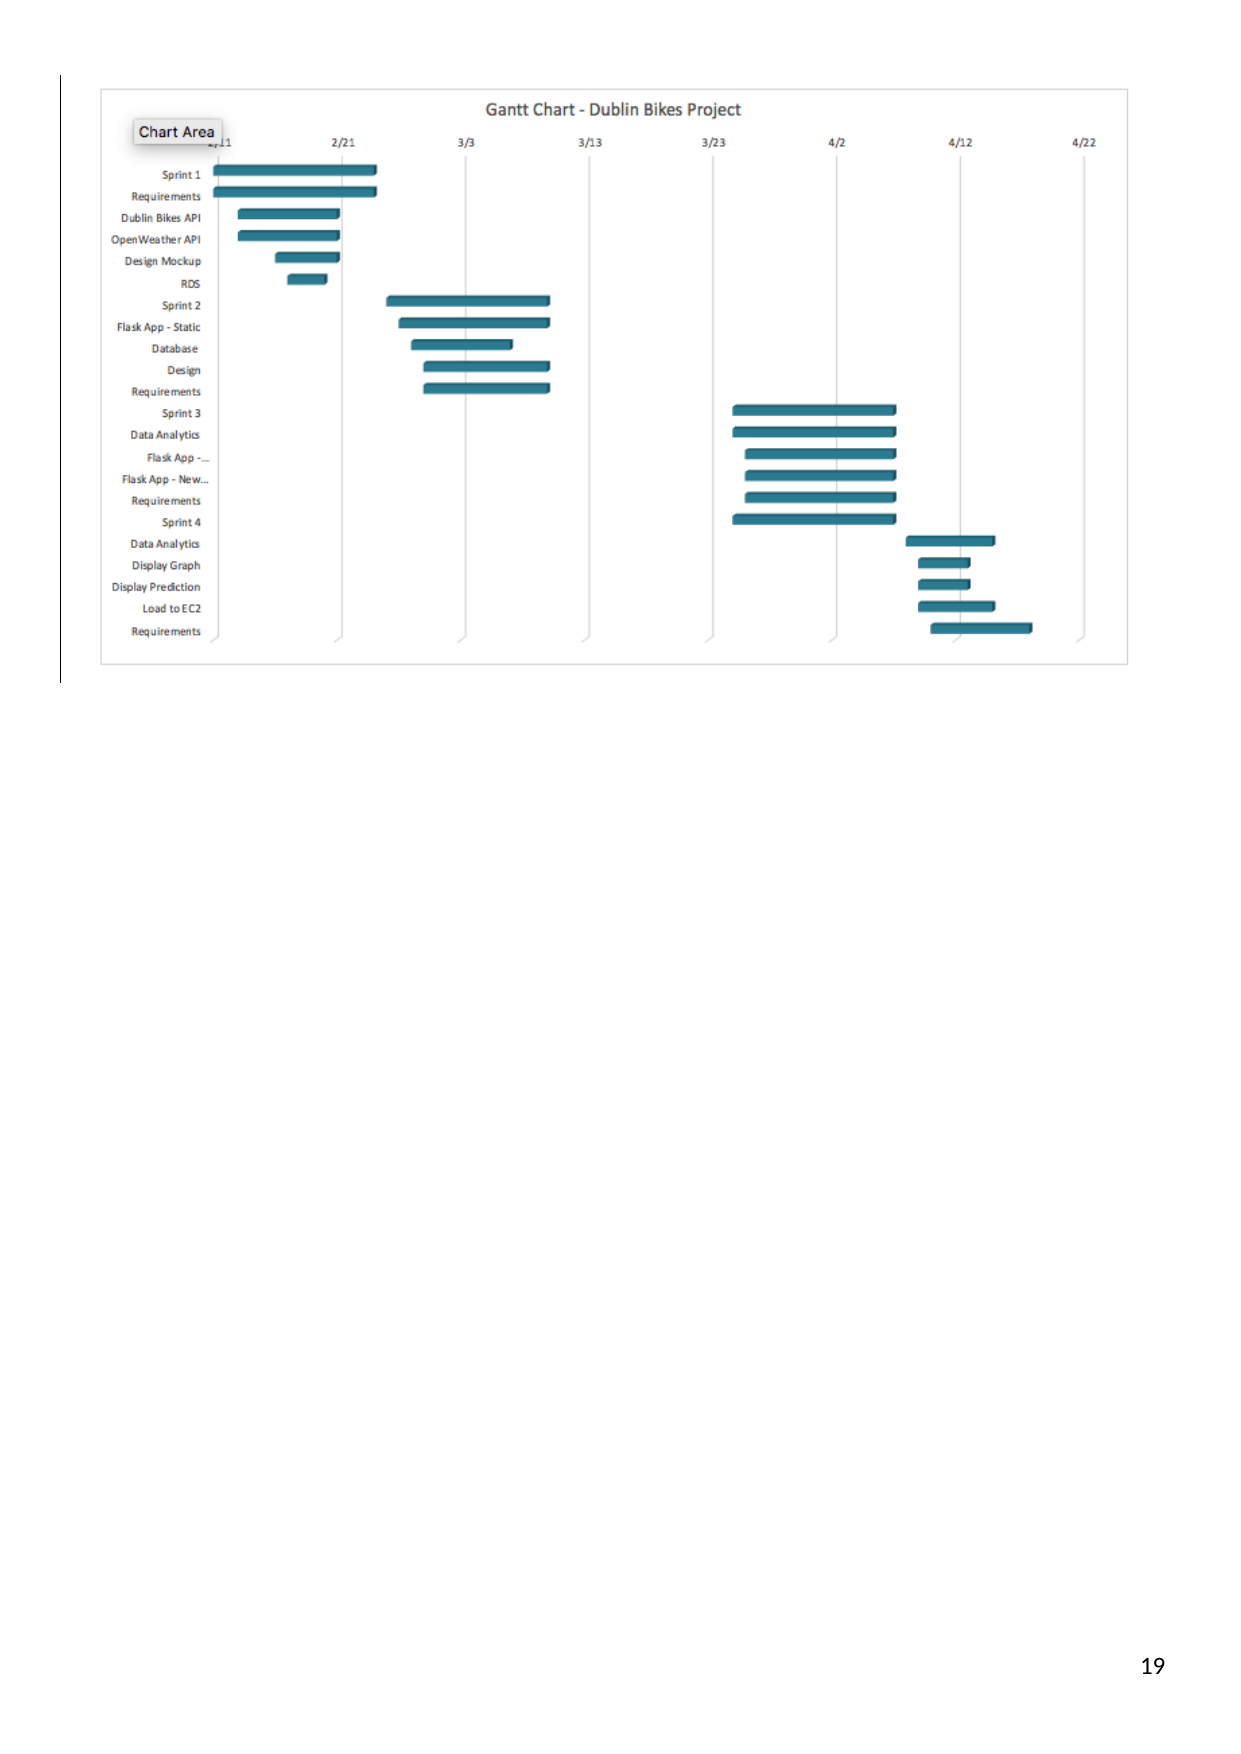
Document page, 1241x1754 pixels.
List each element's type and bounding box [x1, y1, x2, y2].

picture [75, 75, 1158, 684]
